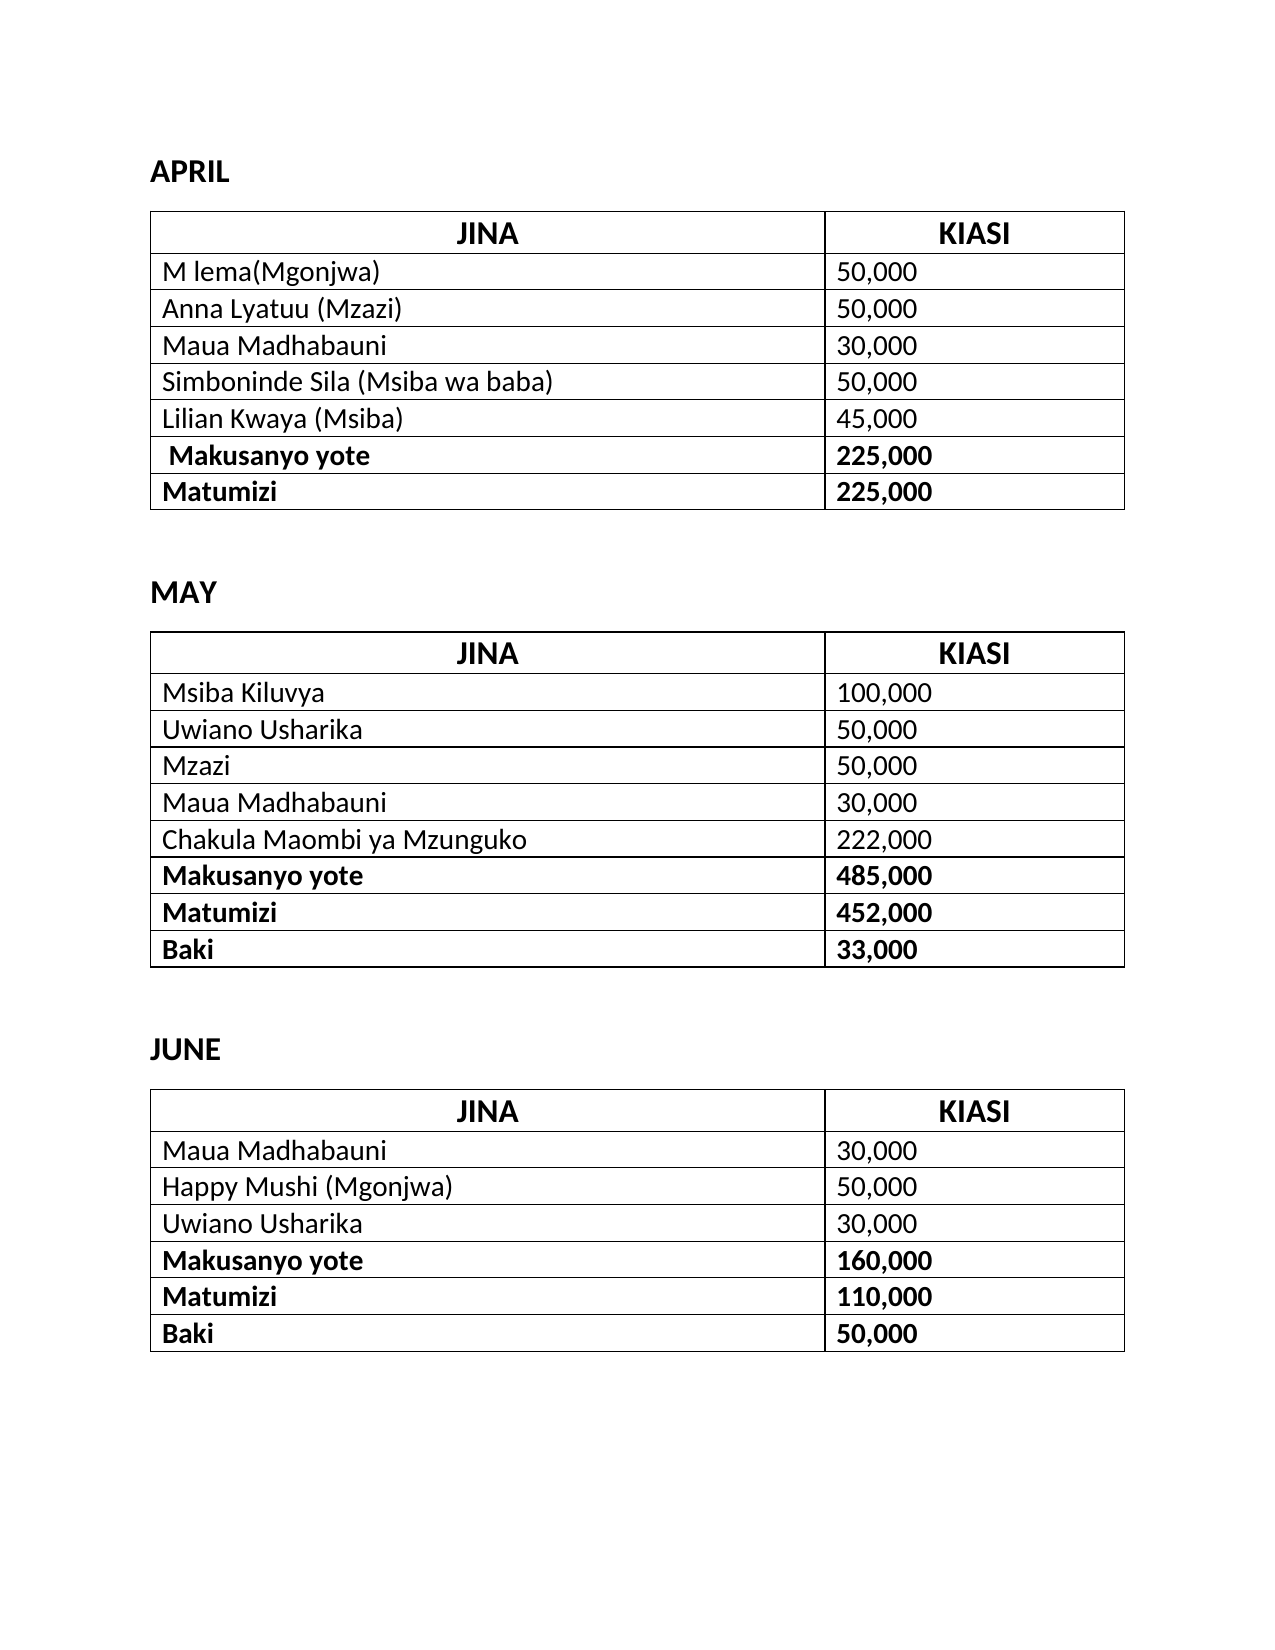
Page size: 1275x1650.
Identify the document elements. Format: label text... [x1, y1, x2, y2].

table_cell 50,000 [826, 254, 1124, 289]
text MAY [150, 571, 1125, 611]
table_cell Matumizi [151, 474, 824, 509]
table_cell Happy Mushi (Mgonjwa) [151, 1168, 824, 1204]
table_cell Makusanyo yote [151, 1242, 824, 1277]
table_header KIASI [826, 212, 1124, 252]
table_cell 50,000 [826, 1168, 1124, 1204]
table_cell 110,000 [826, 1278, 1124, 1314]
table_cell 30,000 [826, 1132, 1124, 1167]
table_cell 160,000 [826, 1242, 1124, 1277]
table_cell 485,000 [826, 858, 1124, 893]
table_cell 50,000 [826, 290, 1124, 326]
table_cell Msiba Kiluvya [151, 674, 824, 710]
table_cell Makusanyo yote [151, 437, 824, 472]
table_cell Makusanyo yote [151, 858, 824, 893]
table_cell 33,000 [826, 931, 1124, 966]
table_cell 452,000 [826, 894, 1124, 930]
table_header JINA [151, 212, 824, 252]
table_cell 225,000 [826, 437, 1124, 472]
text APRIL [150, 150, 1125, 191]
text JUNE [150, 1028, 1125, 1069]
table_cell Chakula Maombi ya Mzunguko [151, 821, 824, 856]
table_cell 45,000 [826, 400, 1124, 436]
table_cell Maua Madhabauni [151, 784, 824, 820]
table_header JINA [151, 1090, 824, 1131]
table_cell 30,000 [826, 1205, 1124, 1241]
table_cell 50,000 [826, 748, 1124, 783]
table_header KIASI [826, 633, 1124, 673]
table_header JINA [151, 633, 824, 673]
table_cell Maua Madhabauni [151, 1132, 824, 1167]
table_cell 100,000 [826, 674, 1124, 710]
table_cell 30,000 [826, 784, 1124, 820]
table_cell Simboninde Sila (Msiba wa baba) [151, 364, 824, 399]
table_cell Lilian Kwaya (Msiba) [151, 400, 824, 436]
table_cell 50,000 [826, 364, 1124, 399]
table_cell 50,000 [826, 1315, 1124, 1351]
table_cell M lema(Mgonjwa) [151, 254, 824, 289]
table_cell Maua Madhabauni [151, 327, 824, 362]
table_cell Matumizi [151, 1278, 824, 1314]
table_cell 222,000 [826, 821, 1124, 856]
table_cell Baki [151, 931, 824, 966]
table_cell Baki [151, 1315, 824, 1351]
table_cell Anna Lyatuu (Mzazi) [151, 290, 824, 326]
table_cell 30,000 [826, 327, 1124, 362]
table_cell 225,000 [826, 474, 1124, 509]
table_cell Matumizi [151, 894, 824, 930]
table_header KIASI [826, 1090, 1124, 1131]
table_cell Uwiano Usharika [151, 1205, 824, 1241]
table_cell 50,000 [826, 711, 1124, 746]
table_cell Mzazi [151, 748, 824, 783]
table_cell Uwiano Usharika [151, 711, 824, 746]
